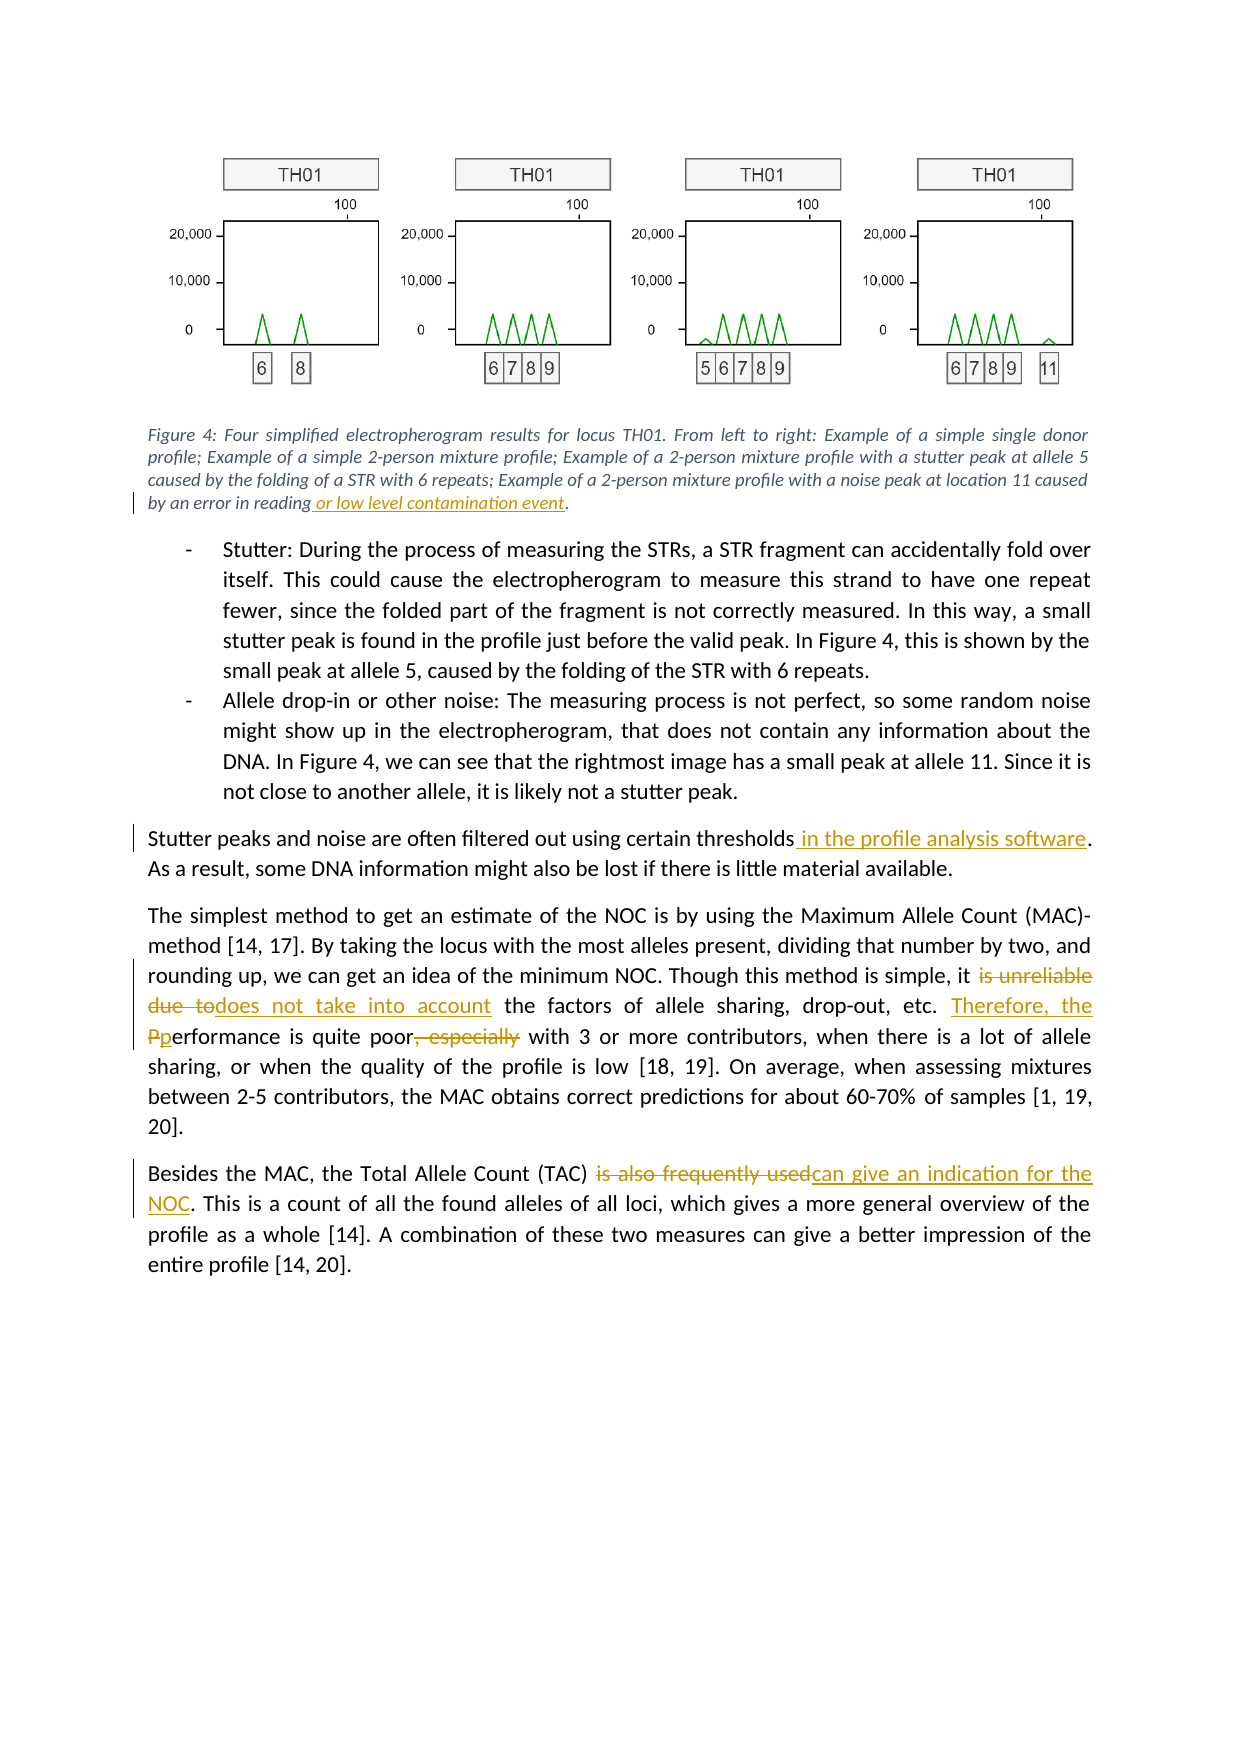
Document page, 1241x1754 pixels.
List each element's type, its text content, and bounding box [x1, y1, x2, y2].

text Stutter peaks and noise are often filtered out using certain thresholds. As a result, some DNA information might also be lost if there is little material available. [148, 824, 1093, 882]
text Besides the MAC, the Total Allele Count (TAC) . This is a count of all the found alleles of all loci, which gives a more general overview of the profile as a whole [14]. A combination of these two measures can give a better impression of the entire profile [14, 20]. [148, 1159, 1093, 1278]
picture [147, 147, 1093, 404]
list Stutter: During the process of measuring the STRs, a STR fragment can accidentally fold over itself. This could cause the electropherogram to measure this strand to have one repeat fewer, since the folded part of the fragment is not correctly measured. In this way, a small stutter peak is found in the profile just before the valid peak. In Figure 4, this is shown by the small peak at allele 5, caused by the folding of the STR with 6 repeats. [185, 535, 1093, 684]
text The simplest method to get an estimate of the NOC is by using the Maximum Allele Count (MAC)-method [14, 17]. By taking the locus with the most alleles present, dividing that number by two, and rounding up, we can get an idea of the minimum NOC. Though this method is simple, it the factors of allele sharing, drop-out, etc. erformance is quite poor with 3 or more contributors, when there is a lot of allele sharing, or when the quality of the profile is low [18, 19]. On average, when assessing mixtures between 2-5 contributors, the MAC obtains correct predictions for about 60-70% of samples [1, 19, 20]. [148, 901, 1093, 1140]
list Allele drop-in or other noise: The measuring process is not perfect, so some random noise might show up in the electropherogram, that does not contain any information about the DNA. In Figure 4, we can see that the rightmost image has a small peak at allele 11. Since it is not close to another allele, it is likely not a stutter peak. [185, 686, 1093, 805]
text Figure 4: Four simplified electropherogram results for locus TH01. From left to right: Example of a simple single donor profile; Example of a simple 2-person mixture profile; Example of a 2-person mixture profile with a stutter peak at allele 5 caused by the folding of a STR with 6 repeats; Example of a 2-person mixture profile with a noise peak at location 11 caused by an error in reading. [148, 423, 1093, 514]
